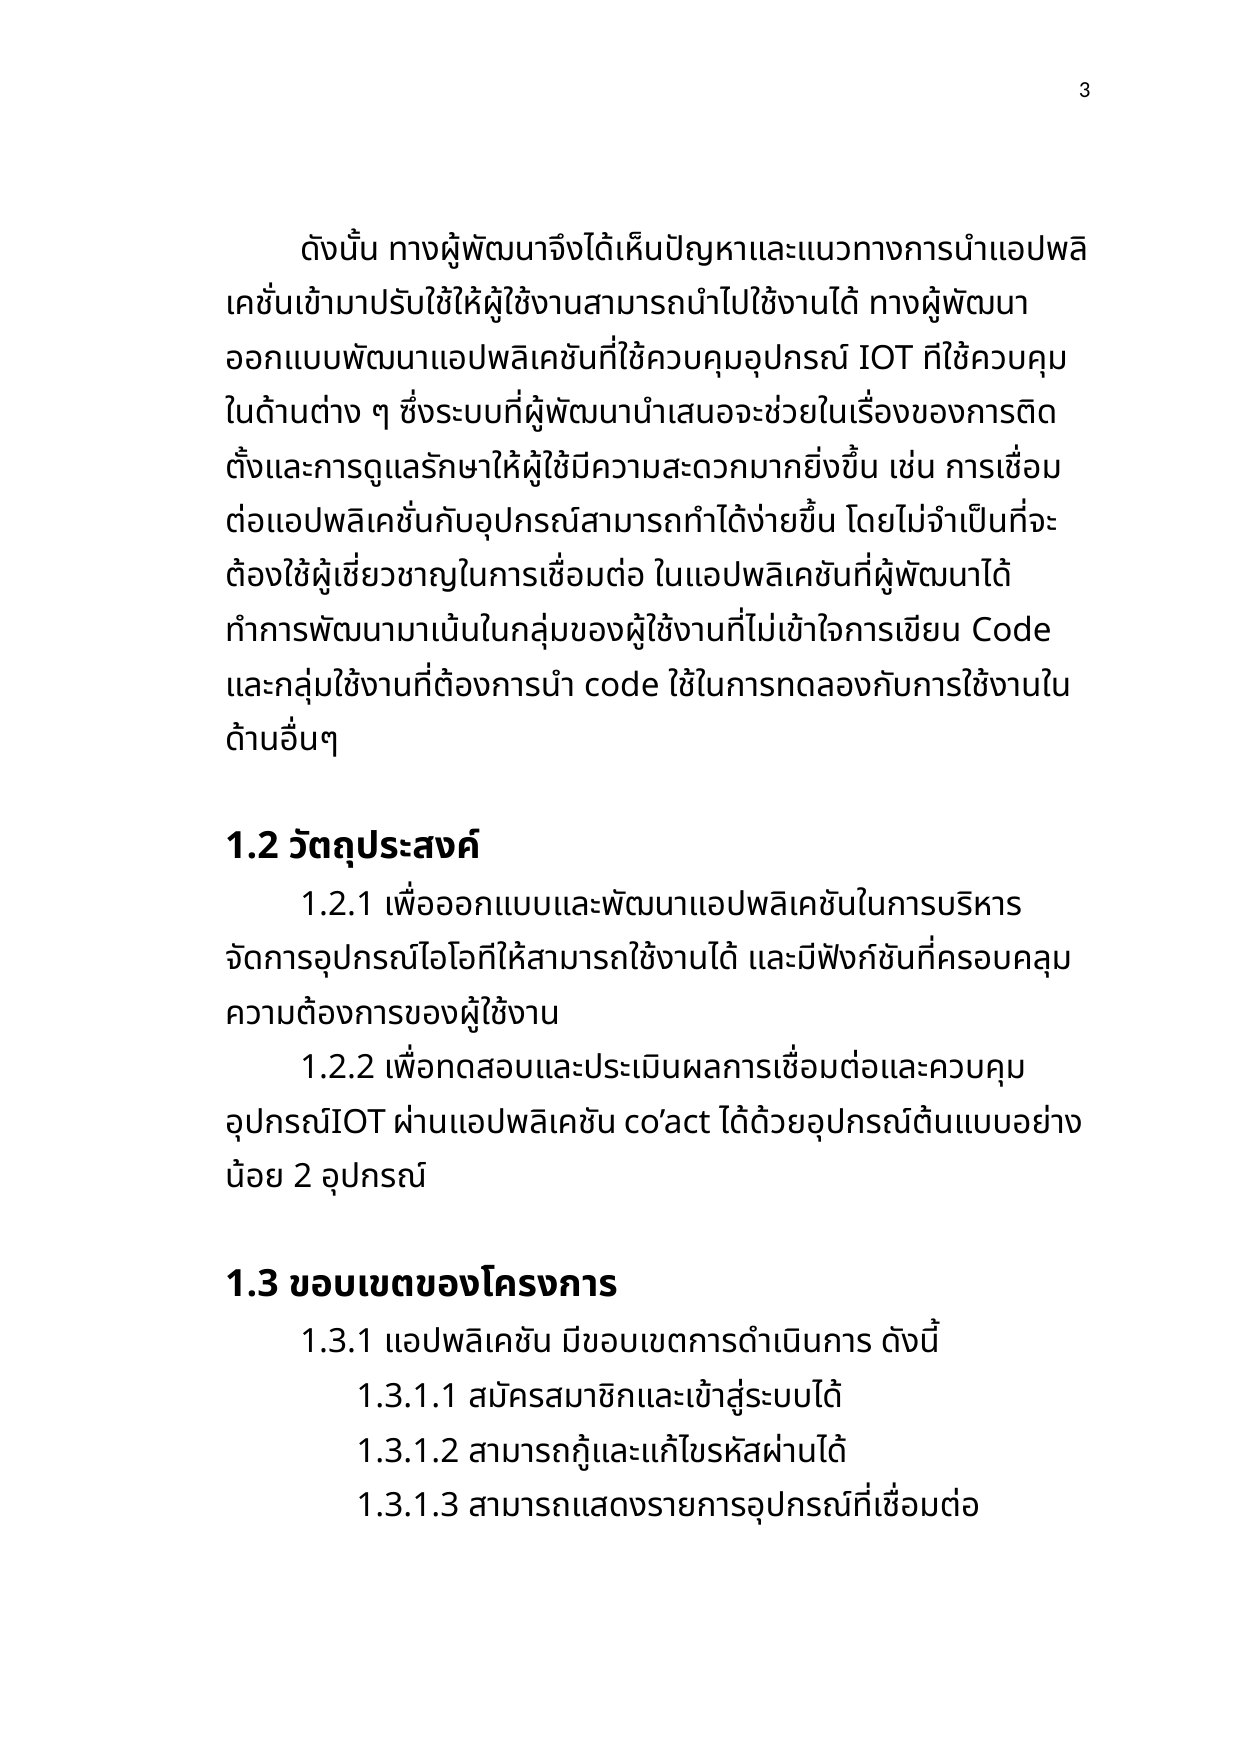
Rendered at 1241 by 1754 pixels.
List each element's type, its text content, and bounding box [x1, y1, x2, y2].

text 1.2.2 เพื่อทดสอบและประเมินผลการเชื่อมต่อและควบคุมอุปกรณ์IOTผ่านแอปพลิเคชันco’act ได้ด้วยอุปกรณ์ต้นแบบอย่างน้อย 2 อุปกรณ์ [225, 1043, 1090, 1203]
text 1.3.1.2 สามารถกู้และแก้ไขรหัสผ่านได้ [281, 1426, 1090, 1477]
text ดังนั้น ทางผู้พัฒนาจึงได้เห็นปัญหาและแนวทางการนำแอปพลิเคชั่นเข้ามาปรับใช้ให้ผู้ใช้งานสามารถนำไปใช้งานได้ ทางผู้พัฒนาออกแบบพัฒนาแอปพลิเคชันที่ใช้ควบคุมอุปกรณ์ IOT ทีใช้ควบคุมในด้านต่าง ๆ ซึ่งระบบที่ผู้พัฒนานำเสนอจะช่วยในเรื่องของการติดตั้งและการดูแลรักษาให้ผู้ใช้มีความสะดวกมากยิ่งขึ้น เช่น การเชื่อมต่อแอปพลิเคชั่นกับอุปกรณ์สามารถทำได้ง่ายขึ้น โดยไม่จำเป็นที่จะต้องใช้ผู้เชี่ยวชาญในการเชื่อมต่อ ในแอปพลิเคชันที่ผู้พัฒนาได้ทำการพัฒนามาเน้นในกลุ่มของผู้ใช้งานที่ไม่เข้าใจการเขียน Code และกลุ่มใช้งานที่ต้องการนำ code ใช้ในการทดลองกับการใช้งานในด้านอื่นๆ [225, 225, 1090, 765]
text 1.3.1.3 สามารถแสดงรายการอุปกรณ์ที่เชื่อมต่อ [281, 1481, 1090, 1532]
text 1.2.1 เพื่อออกแบบและพัฒนาแอปพลิเคชันในการบริหารจัดการอุปกรณ์ไอโอทีให้สามารถใช้งานได้ และมีฟังก์ชันที่ครอบคลุมความต้องการของผู้ใช้งาน [225, 880, 1090, 1039]
text 1.3.1.1 สมัครสมาชิกและเข้าสู่ระบบได้ [281, 1372, 1090, 1422]
text 1.2 วัตถุประสงค์ [225, 818, 1090, 875]
text 1.3.1 แอปพลิเคชัน มีขอบเขตการดำเนินการ ดังนี้ [300, 1317, 1090, 1368]
text 1.3 ขอบเขตของโครงการ [225, 1256, 1090, 1313]
